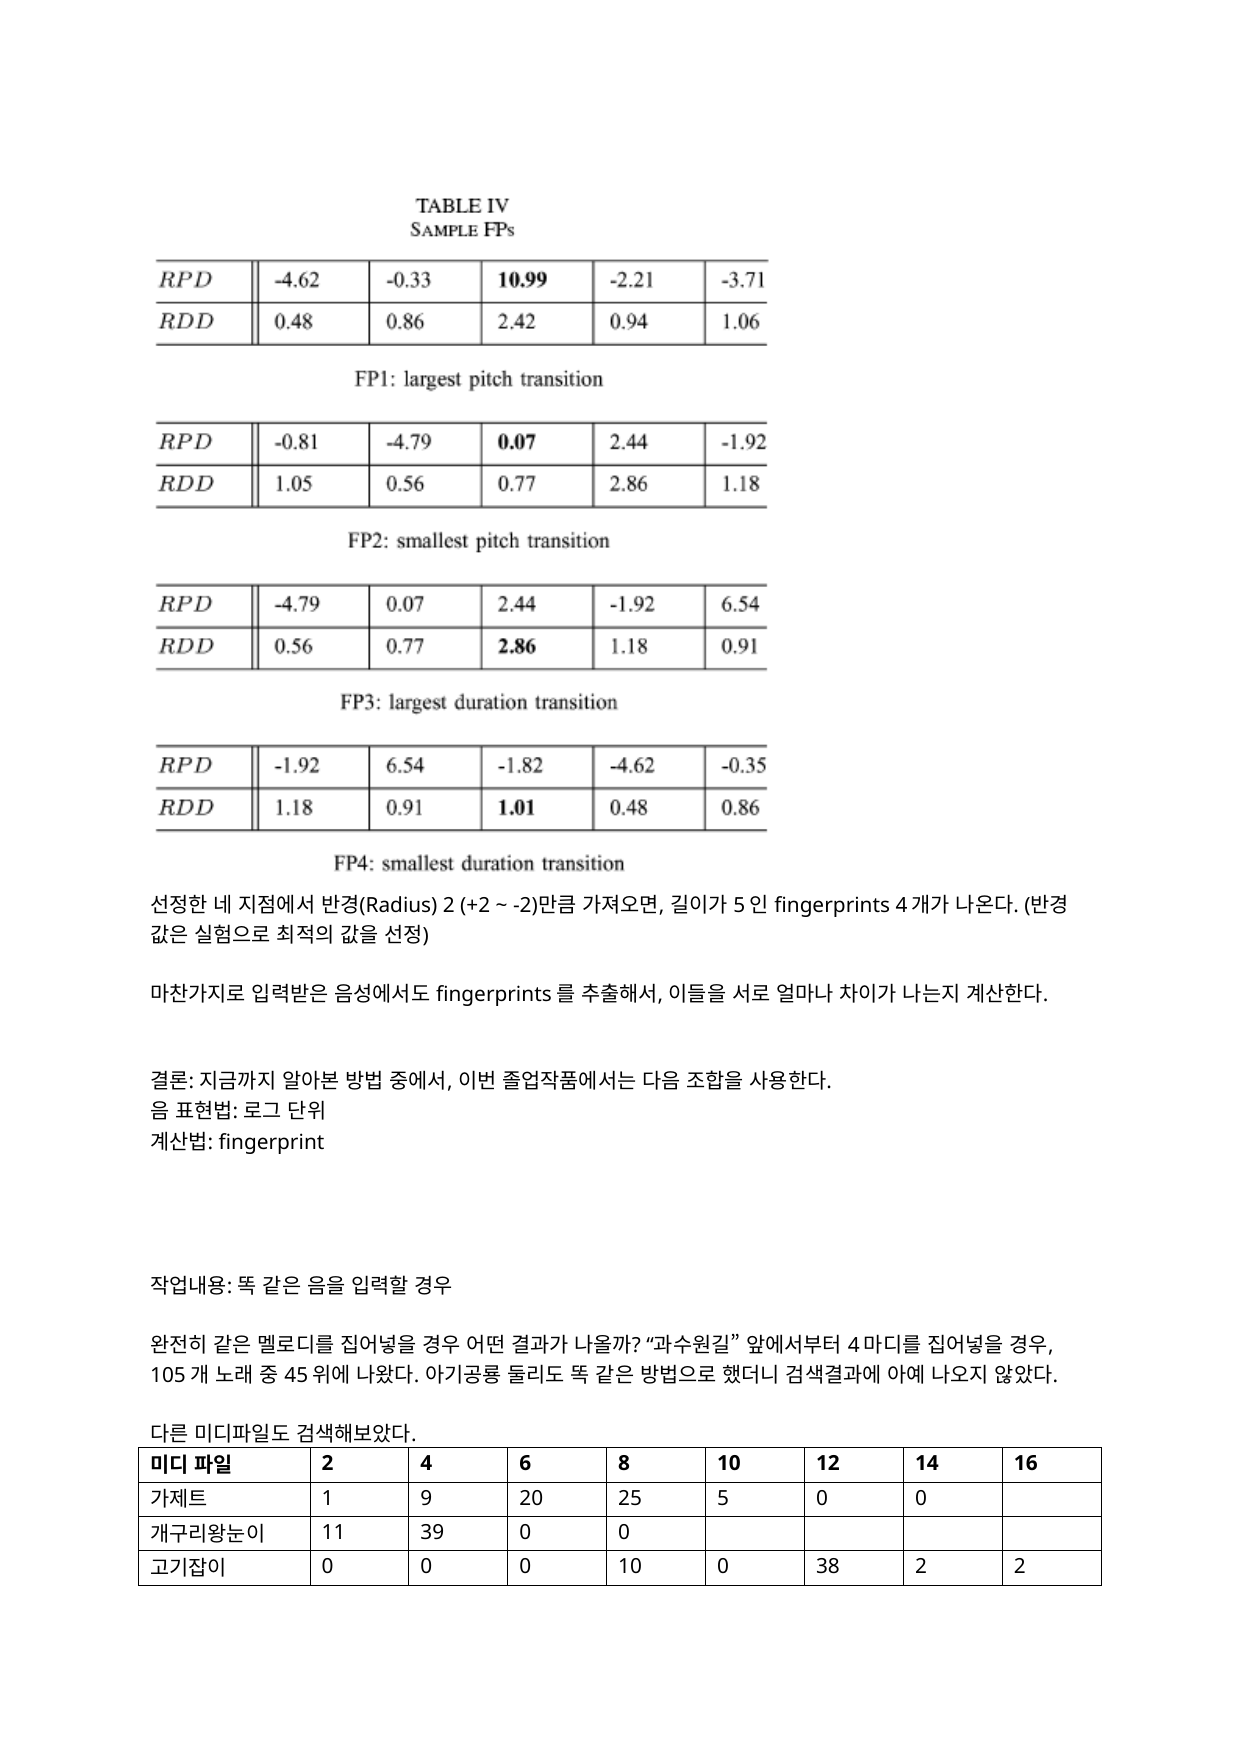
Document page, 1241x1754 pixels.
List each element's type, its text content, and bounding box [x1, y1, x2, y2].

table_cell 0 [805, 1483, 903, 1516]
table_header 2 [311, 1448, 408, 1482]
table_cell [904, 1517, 1002, 1550]
table_cell 0 [409, 1551, 507, 1585]
table_cell 25 [607, 1483, 705, 1516]
table_cell 10 [607, 1551, 705, 1585]
table_cell 20 [508, 1483, 606, 1516]
table_cell 가제트 [139, 1483, 310, 1516]
table_header 12 [805, 1448, 903, 1482]
table_header 미디 파일 [139, 1448, 310, 1482]
text 완전히 같은 멜로디를 집어넣을 경우 어떤 결과가 나올까? “과수원길” 앞에서부터 4마디를 집어넣을 경우, 105개 노래 중 45위에 나왔다. 아기공룡 둘리도 똑 같은 방법으로 했더니 검색결과에 아예 나오지 않았다. [150, 1328, 1090, 1388]
table_header 14 [904, 1448, 1002, 1482]
text 다른 미디파일도 검색해보았다. [150, 1417, 1090, 1447]
table_header 4 [409, 1448, 507, 1482]
table_cell 9 [409, 1483, 507, 1516]
table_header 10 [706, 1448, 804, 1482]
table_cell 0 [607, 1517, 705, 1550]
table_cell 38 [805, 1551, 903, 1585]
table_cell 0 [311, 1551, 408, 1585]
table_header 8 [607, 1448, 705, 1482]
text 음 표현법: 로그 단위 [150, 1095, 1090, 1125]
table_cell 39 [409, 1517, 507, 1550]
text 작업내용: 똑 같은 음을 입력할 경우 [150, 1269, 1090, 1299]
text 계산법: fingerprint [150, 1125, 1090, 1155]
table_cell 11 [311, 1517, 408, 1550]
text 선정한 네 지점에서 반경(Radius) 2 (+2 ~ -2)만큼 가져오면, 길이가 5인 fingerprints 4개가 나온다. (반경 값은 실험으로 최적의 값을 선정) [150, 888, 1090, 949]
table_cell 2 [904, 1551, 1002, 1585]
table_cell [706, 1517, 804, 1550]
table_header 16 [1003, 1448, 1101, 1482]
table_cell 0 [508, 1517, 606, 1550]
table_cell [1003, 1517, 1101, 1550]
table_cell 1 [311, 1483, 408, 1516]
table_cell 0 [508, 1551, 606, 1585]
text 결론: 지금까지 알아본 방법 중에서, 이번 졸업작품에서는 다음 조합을 사용한다. [150, 1064, 1090, 1095]
table_cell 개구리왕눈이 [139, 1517, 310, 1550]
table_cell [805, 1517, 903, 1550]
text 마찬가지로 입력받은 음성에서도 fingerprints를 추출해서, 이들을 서로 얼마나 차이가 나는지 계산한다. [150, 977, 1090, 1007]
table_cell 2 [1003, 1551, 1101, 1585]
table_cell 0 [706, 1551, 804, 1585]
picture [150, 177, 786, 889]
table_cell 0 [904, 1483, 1002, 1516]
table_header 6 [508, 1448, 606, 1482]
table_cell 5 [706, 1483, 804, 1516]
table_cell [1003, 1483, 1101, 1516]
table_cell 고기잡이 [139, 1551, 310, 1585]
